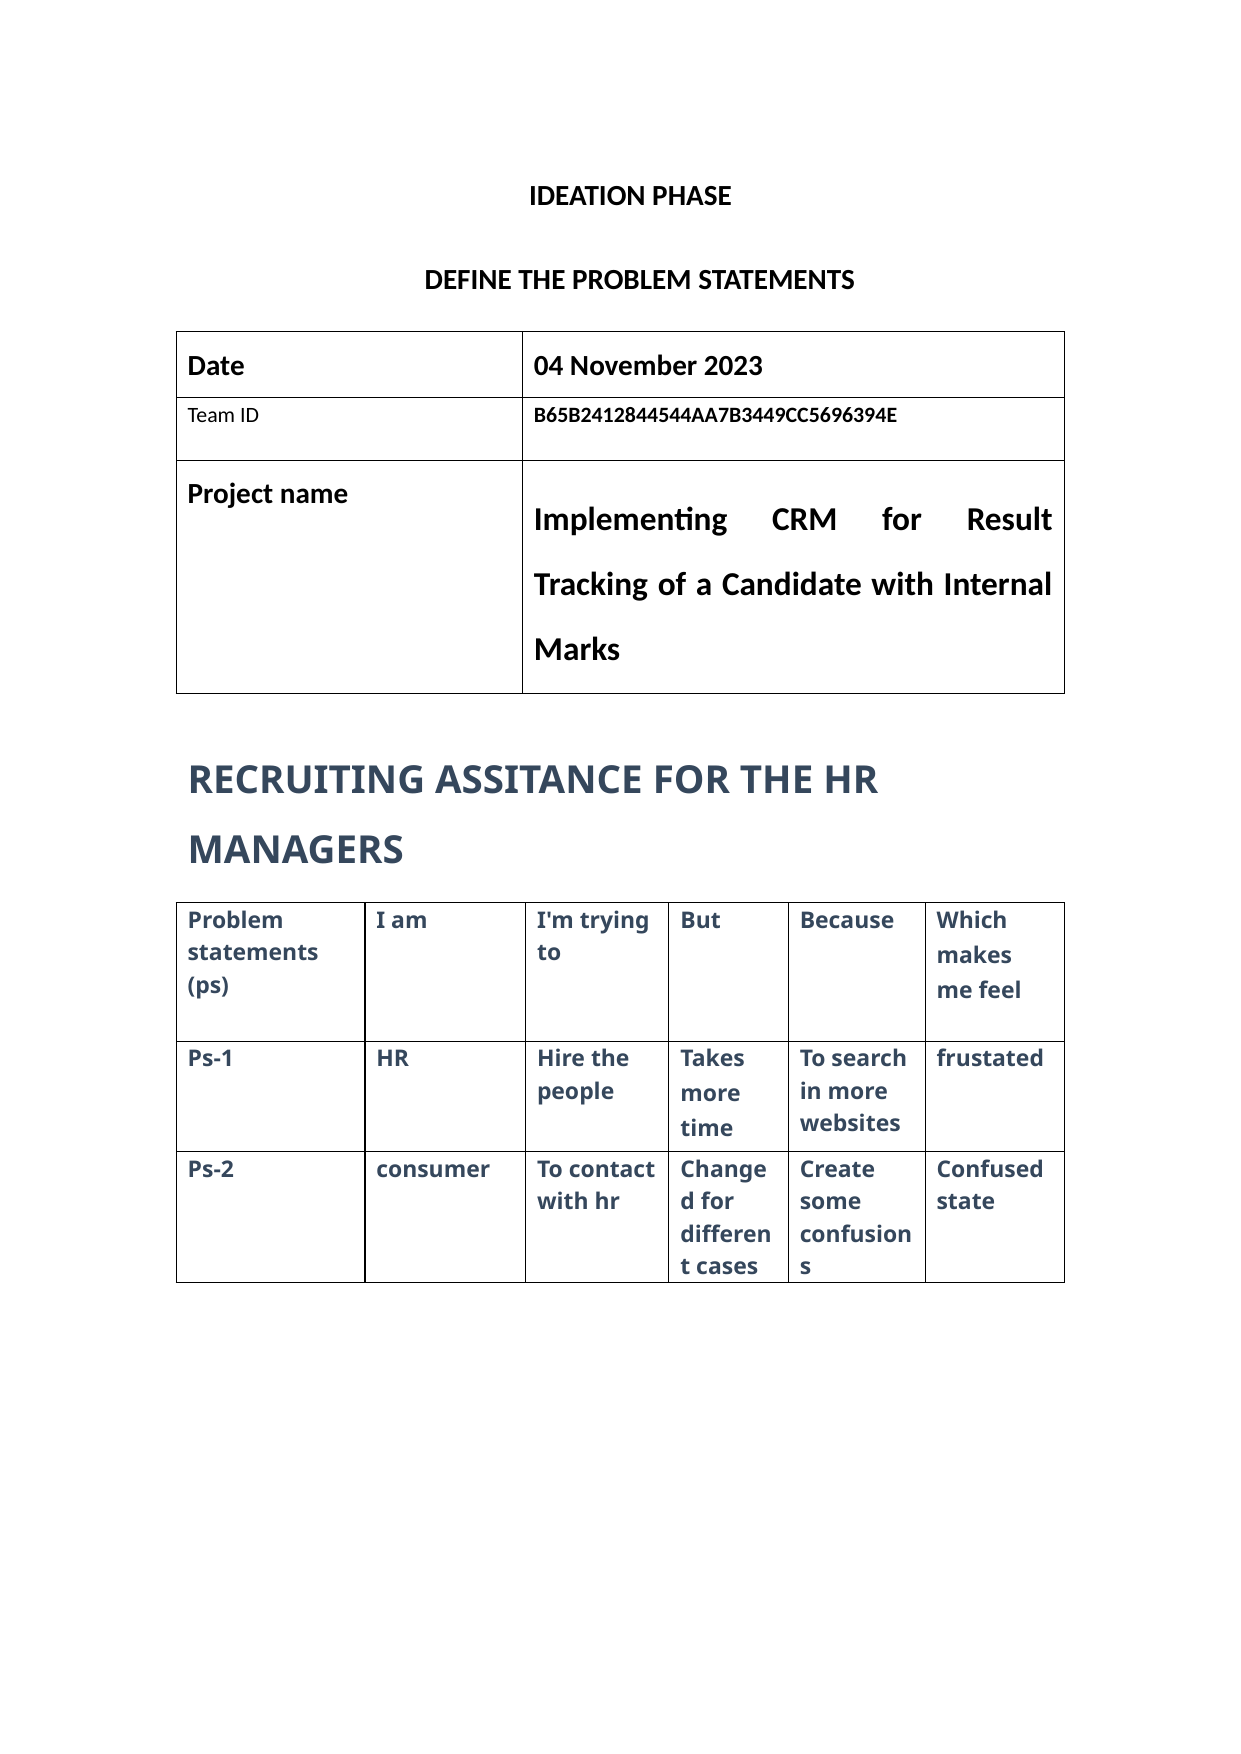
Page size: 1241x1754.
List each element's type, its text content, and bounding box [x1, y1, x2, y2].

table_header But [669, 903, 788, 1041]
table_cell To search in more websites [789, 1042, 925, 1151]
table_header Problem statements (ps) [177, 903, 364, 1041]
text RECRUITING ASSITANCE FOR THE HR MANAGERS [187, 746, 1053, 881]
table_cell Ps-2 [177, 1152, 364, 1282]
table_cell Create some confusions [789, 1152, 925, 1282]
table_cell Takes more time [669, 1042, 788, 1151]
table_header Which makes me feel [926, 903, 1064, 1041]
table_cell B65B2412844544AA7B3449CC5696394E [523, 398, 1064, 460]
table_cell Changed for different cases [669, 1152, 788, 1282]
table_header Date [177, 332, 522, 397]
text IDEATION PHASE [187, 162, 1053, 227]
table_cell To contact with hr [526, 1152, 668, 1282]
table_cell Confused state [926, 1152, 1064, 1282]
table_header I am [366, 903, 525, 1041]
table_cell consumer [366, 1152, 525, 1282]
table_cell frustated [926, 1042, 1064, 1151]
table_cell Implementing CRM for Result Tracking of a Candidate with Internal Marks [523, 461, 1064, 693]
table_cell Project name [177, 461, 522, 693]
table_header Because [789, 903, 925, 1041]
table_cell Team ID [177, 398, 522, 460]
table_cell Hire the people [526, 1042, 668, 1151]
table_cell HR [366, 1042, 525, 1151]
table_cell Ps-1 [177, 1042, 364, 1151]
table_header 04 November 2023 [523, 332, 1064, 397]
table_header I'm trying to [526, 903, 668, 1041]
text DEFINE THE PROBLEM STATEMENTS [187, 246, 1053, 311]
